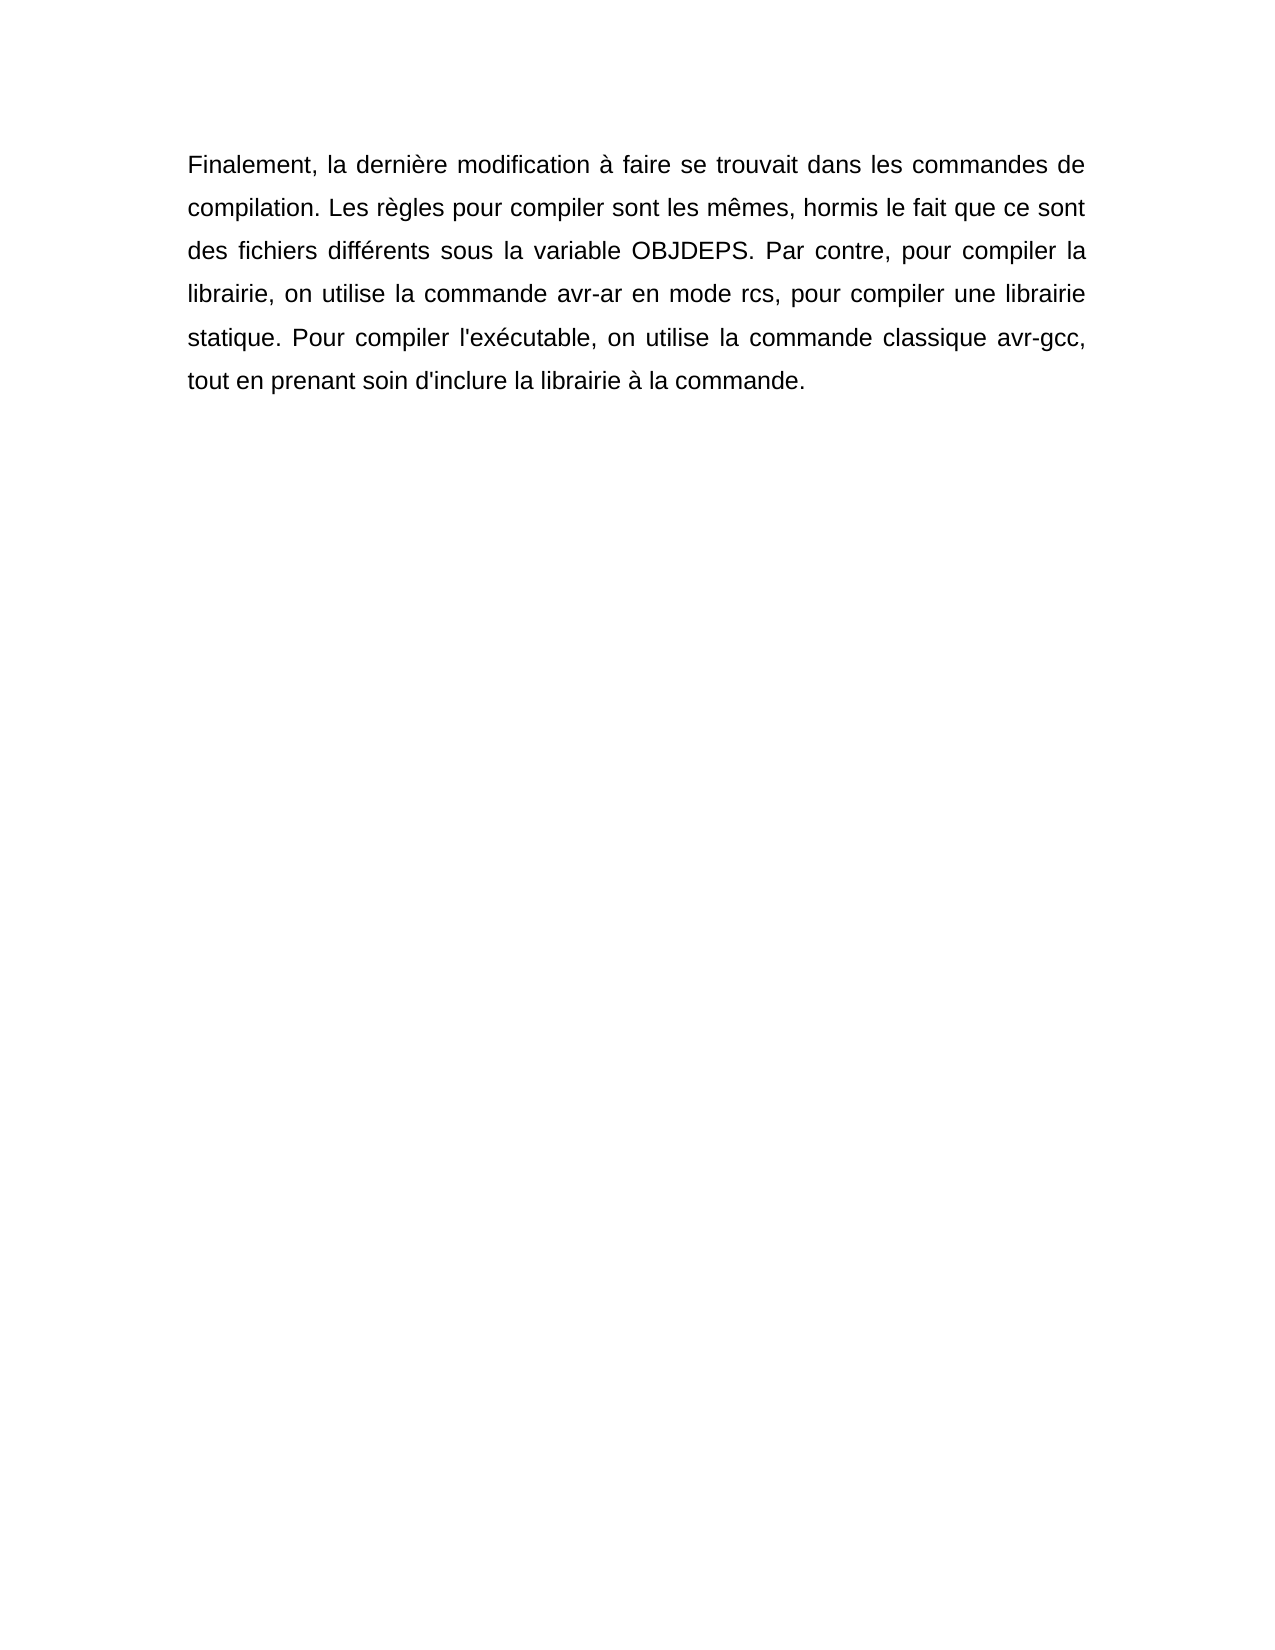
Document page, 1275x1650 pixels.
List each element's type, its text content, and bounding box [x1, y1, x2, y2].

text Finalement, la dernière modification à faire se trouvait dans les commandes de compilation. Les règles pour compiler sont les mêmes, hormis le fait que ce sont des fichiers différents sous la variable OBJDEPS. Par contre, pour compiler la librairie, on utilise la commande avr-ar en mode rcs, pour compiler une librairie statique. Pour compiler l'exécutable, on utilise la commande classique avr-gcc, tout en prenant soin d'inclure la librairie à la commande. [187, 150, 1087, 394]
